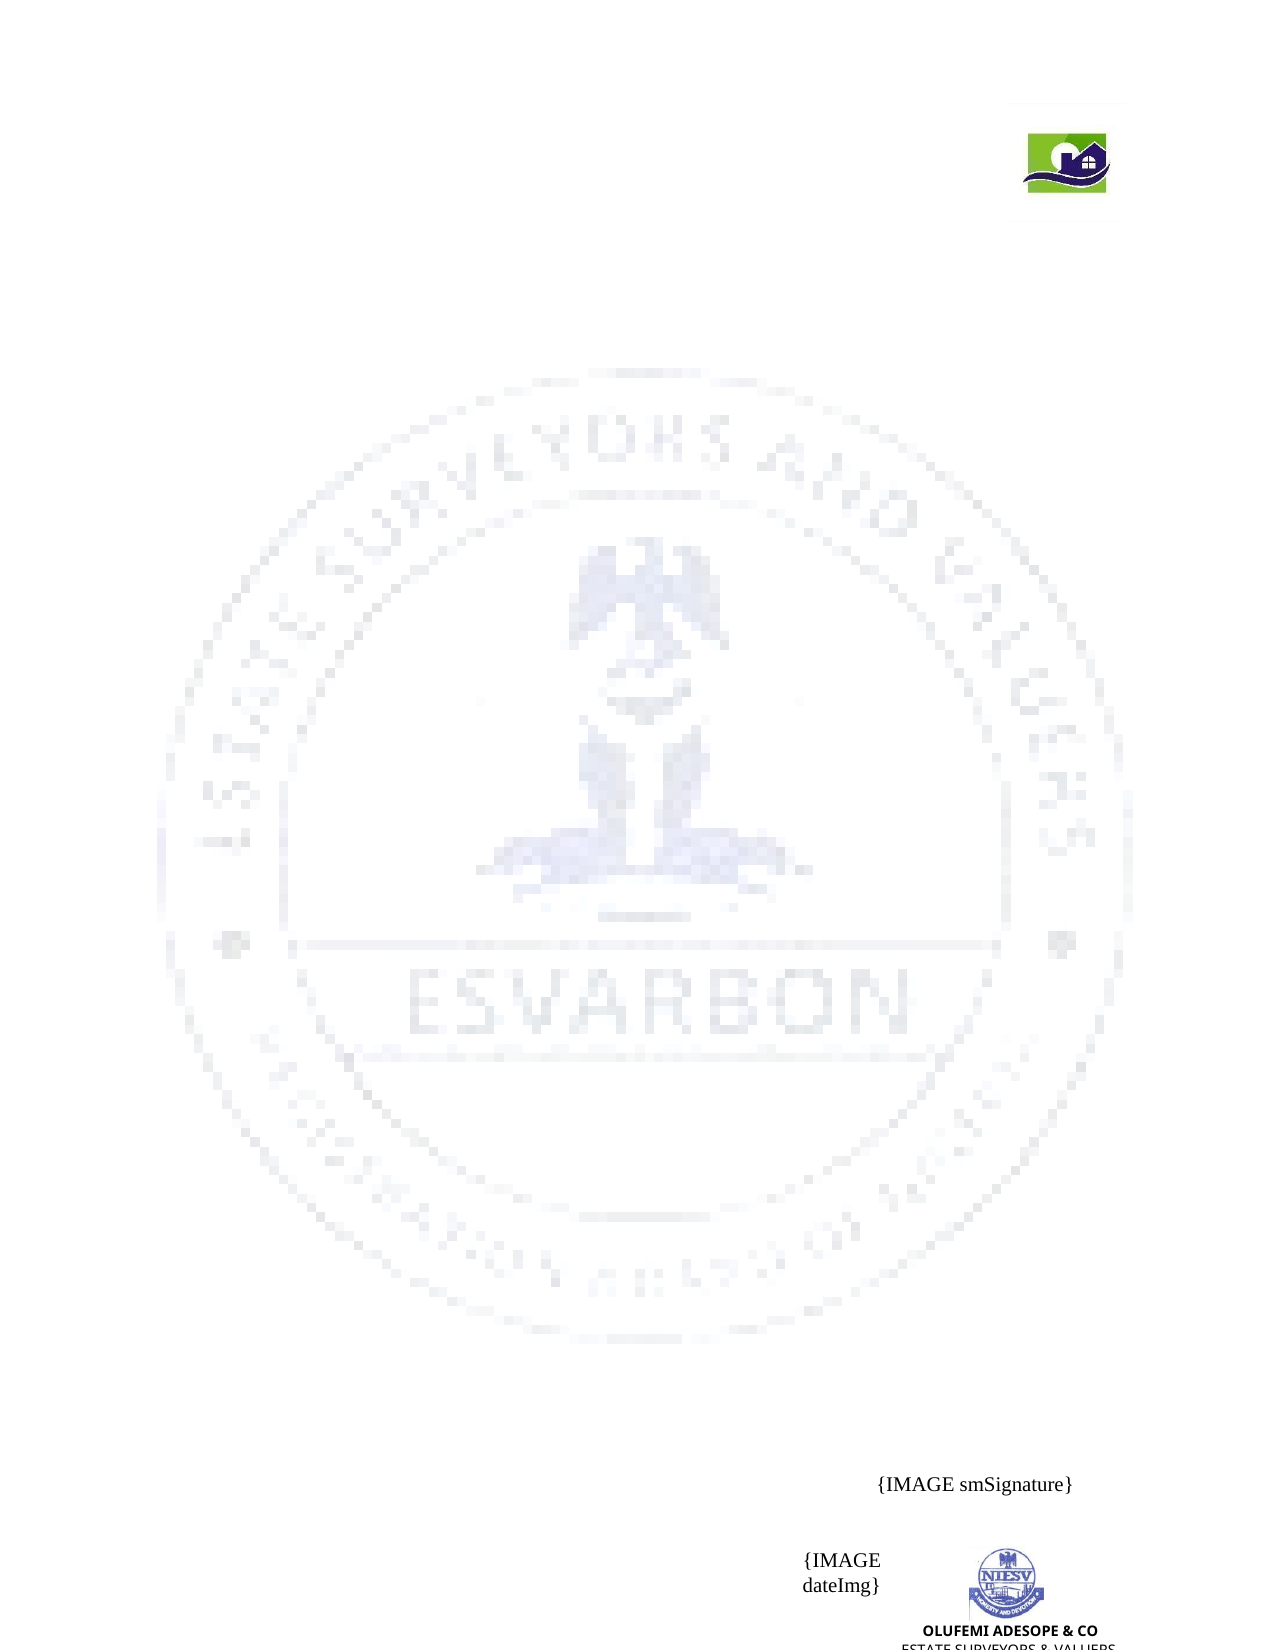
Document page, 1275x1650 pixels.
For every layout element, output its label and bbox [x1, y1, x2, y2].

picture [1006, 103, 1126, 223]
picture [969, 1546, 1044, 1621]
